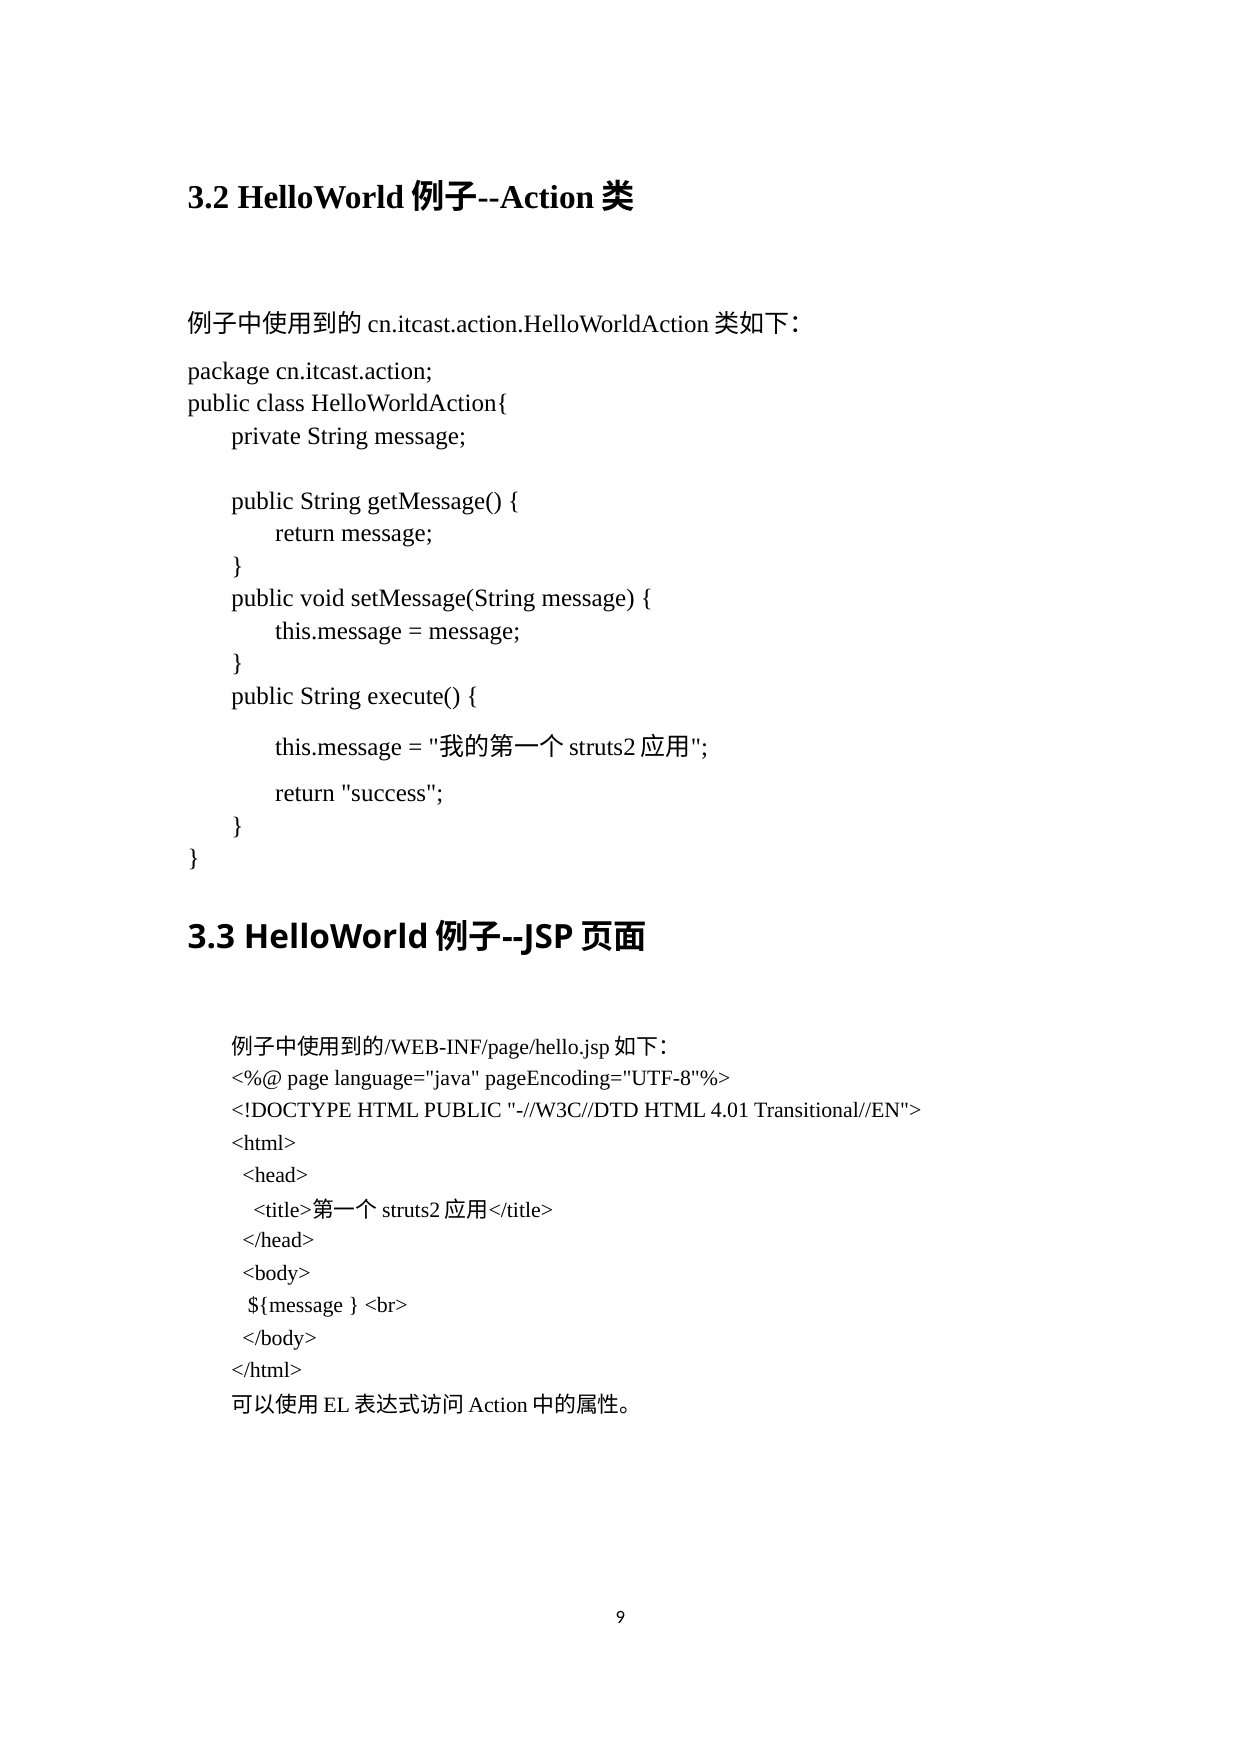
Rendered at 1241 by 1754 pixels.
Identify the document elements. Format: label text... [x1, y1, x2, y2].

text public void setMessage(String message) { [187, 582, 1053, 614]
text 可以使用EL表达式访问Action中的属性。 [187, 1386, 1053, 1419]
text return "success"; [187, 777, 1053, 809]
text <html> [187, 1126, 1053, 1159]
text <%@ page language="java" pageEncoding="UTF-8"%> [187, 1061, 1053, 1094]
text <!DOCTYPE HTML PUBLIC "-//W3C//DTD HTML 4.01 Transitional//EN"> [187, 1094, 1053, 1126]
text public String getMessage() { [187, 484, 1053, 517]
text public String execute() { [187, 679, 1053, 712]
text private String message; [187, 419, 1053, 452]
text } [187, 809, 1053, 842]
text <body> [187, 1256, 1053, 1289]
text this.message = "我的第一个struts2应用"; [187, 712, 1053, 777]
text package cn.itcast.action; [187, 354, 1053, 387]
subtitle 3.3 HelloWorld例子--JSP页面 [187, 901, 1053, 966]
text this.message = message; [187, 614, 1053, 647]
text <head> [187, 1159, 1053, 1191]
subtitle 3.2 HelloWorld例子--Action类 [187, 162, 1053, 227]
text public class HelloWorldAction{ [187, 387, 1053, 419]
text </head> [187, 1224, 1053, 1256]
text } [187, 647, 1053, 679]
text ${message } <br> [187, 1289, 1053, 1321]
text </html> [187, 1354, 1053, 1386]
text <title>第一个struts2应用</title> [187, 1191, 1053, 1224]
text return message; [187, 517, 1053, 549]
text 例子中使用到的cn.itcast.action.HelloWorldAction类如下： [187, 289, 1053, 354]
text } [187, 549, 1053, 582]
text } [187, 842, 1053, 874]
text </body> [187, 1321, 1053, 1354]
text 例子中使用到的/WEB-INF/page/hello.jsp如下： [187, 1029, 1053, 1061]
